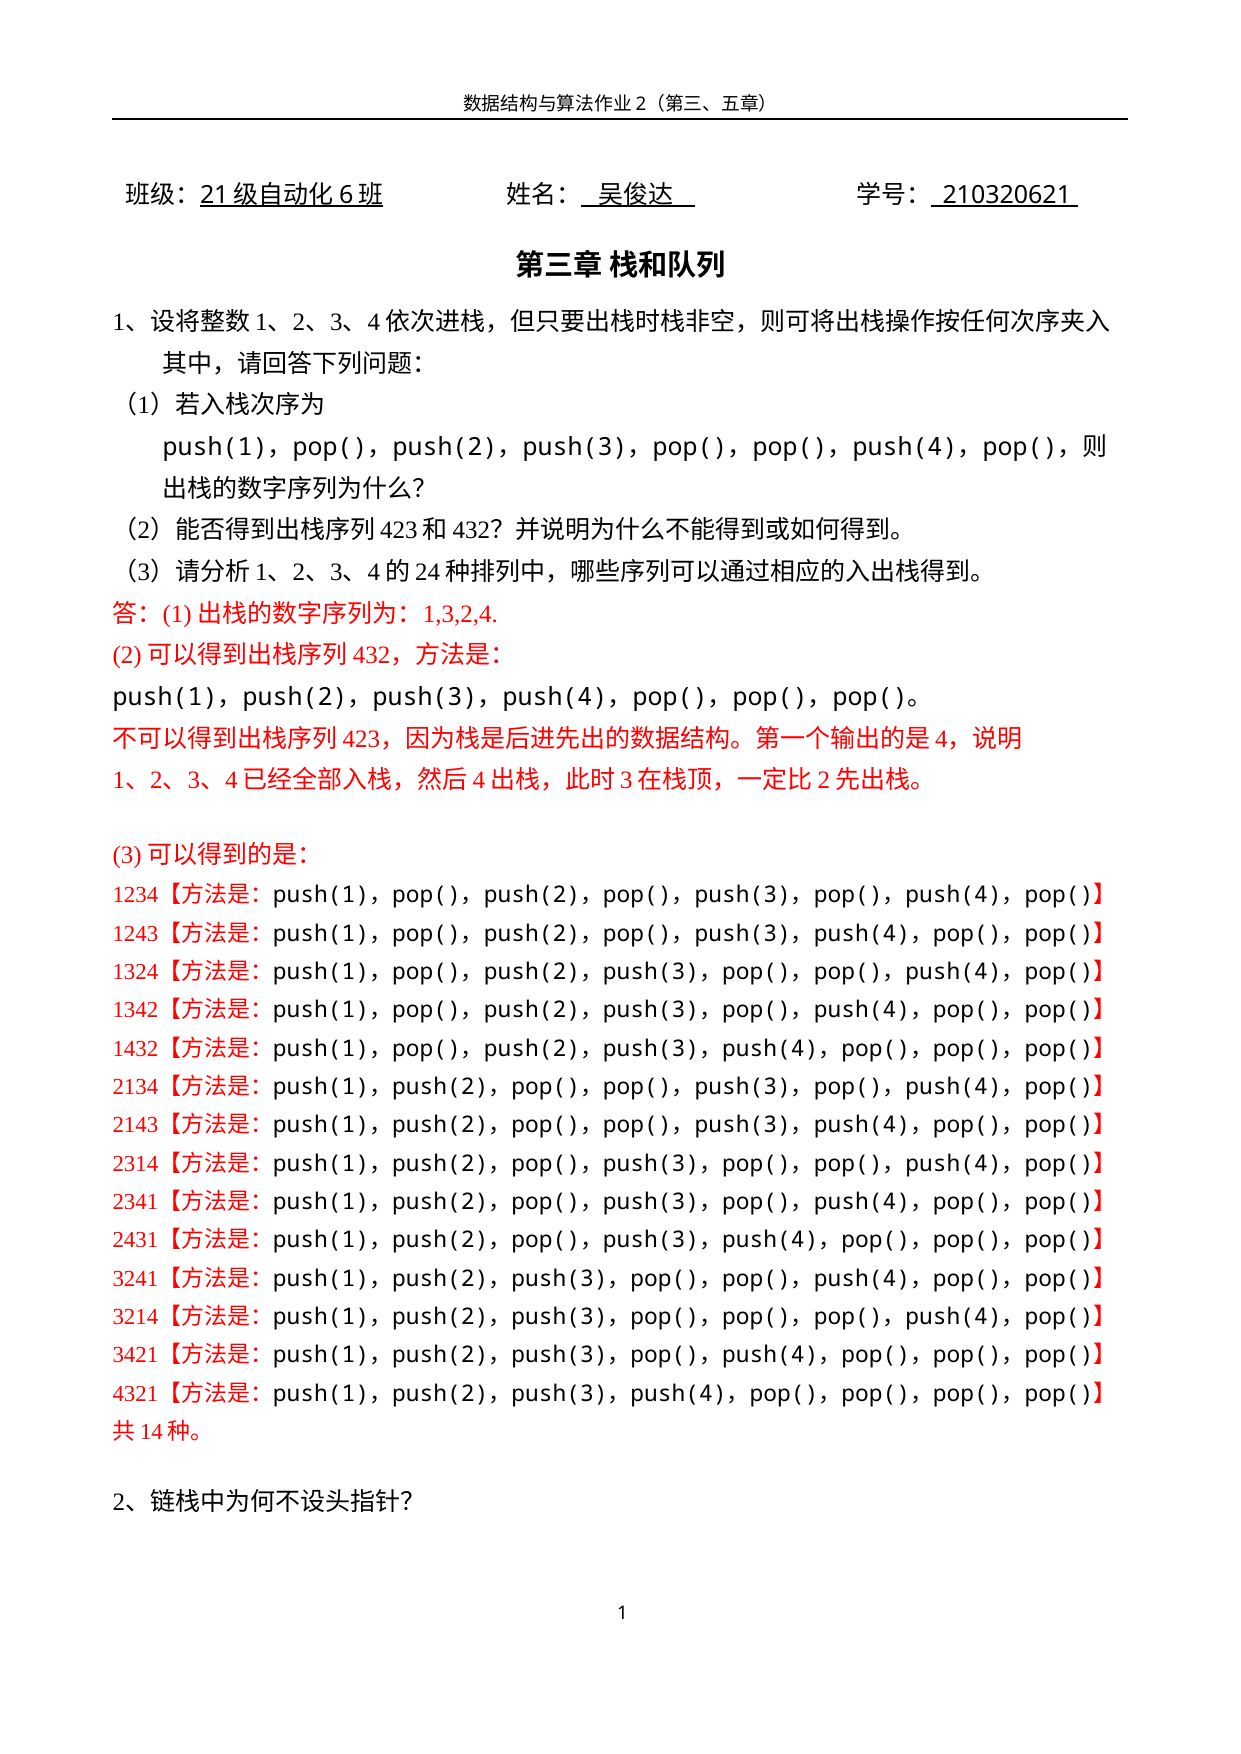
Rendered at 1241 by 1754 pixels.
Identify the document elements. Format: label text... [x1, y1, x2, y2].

text （3）请分析1、2、3、4的24种排列中，哪些序列可以通过相应的入出栈得到。 [112, 551, 1128, 588]
text 2143【方法是：push(1)，push(2)，pop()，pop()，push(3)，push(4)，pop()，pop()】 [112, 1106, 1128, 1139]
text 1324【方法是：push(1)，pop()，push(2)，push(3)，pop()，pop()，push(4)，pop()】 [112, 953, 1128, 986]
text 1432【方法是：push(1)，pop()，push(2)，push(3)，push(4)，pop()，pop()，pop()】 [112, 1029, 1128, 1063]
text 3241【方法是：push(1)，push(2)，push(3)，pop()，pop()，push(4)，pop()，pop()】 [112, 1259, 1128, 1293]
text 3214【方法是：push(1)，push(2)，push(3)，pop()，pop()，pop()，push(4)，pop()】 [112, 1298, 1128, 1331]
text 1243【方法是：push(1)，pop()，push(2)，pop()，push(3)，push(4)，pop()，pop()】 [112, 914, 1128, 948]
text 4321【方法是：push(1)，push(2)，push(3)，push(4)，pop()，pop()，pop()，pop()】 [112, 1374, 1128, 1408]
text 第三章 栈和队列 [112, 230, 1128, 295]
text 1、设将整数1、2、3、4依次进栈，但只要出栈时栈非空，则可将出栈操作按任何次序夹入其中，请回答下列问题： [112, 301, 1128, 379]
text （2）能否得到出栈序列423和432？并说明为什么不能得到或如何得到。 [112, 510, 1128, 546]
text 不可以得到出栈序列423，因为栈是后进先出的数据结构。第一个输出的是4，说明1、2、3、4已经全部入栈，然后4出栈，此时3在栈顶，一定比2先出栈。 [112, 718, 1128, 796]
text (2) 可以得到出栈序列432，方法是：push(1)，push(2)，push(3)，push(4)，pop()，pop()，pop()。 [112, 635, 1128, 713]
text 班级：21级自动化 6班 姓名： 吴俊达 学号： 210320621 [112, 160, 1128, 225]
text 2314【方法是：push(1)，push(2)，pop()，push(3)，pop()，pop()，push(4)，pop()】 [112, 1144, 1128, 1178]
text 3421【方法是：push(1)，push(2)，push(3)，pop()，push(4)，pop()，pop()，pop()】 [112, 1336, 1128, 1369]
text (3) 可以得到的是： [112, 834, 1128, 871]
text 2431【方法是：push(1)，push(2)，pop()，push(3)，push(4)，pop()，pop()，pop()】 [112, 1221, 1128, 1254]
text 答：(1) 出栈的数字序列为：1,3,2,4. [112, 593, 1128, 629]
text 1234【方法是：push(1)，pop()，push(2)，pop()，push(3)，pop()，push(4)，pop()】 [112, 876, 1128, 909]
text 2341【方法是：push(1)，push(2)，pop()，push(3)，pop()，push(4)，pop()，pop()】 [112, 1183, 1128, 1216]
text （1）若入栈次序为push(1)，pop()，push(2)，push(3)，pop()，pop()，push(4)，pop()，则出栈的数字序列为什么？ [112, 385, 1128, 504]
text 2、链栈中为何不设头指针？ [112, 1481, 1128, 1517]
text 1342【方法是：push(1)，pop()，push(2)，push(3)，pop()，push(4)，pop()，pop()】 [112, 991, 1128, 1024]
text 2134【方法是：push(1)，push(2)，pop()，pop()，push(3)，pop()，push(4)，pop()】 [112, 1068, 1128, 1101]
text 共14种。 [112, 1413, 1128, 1446]
